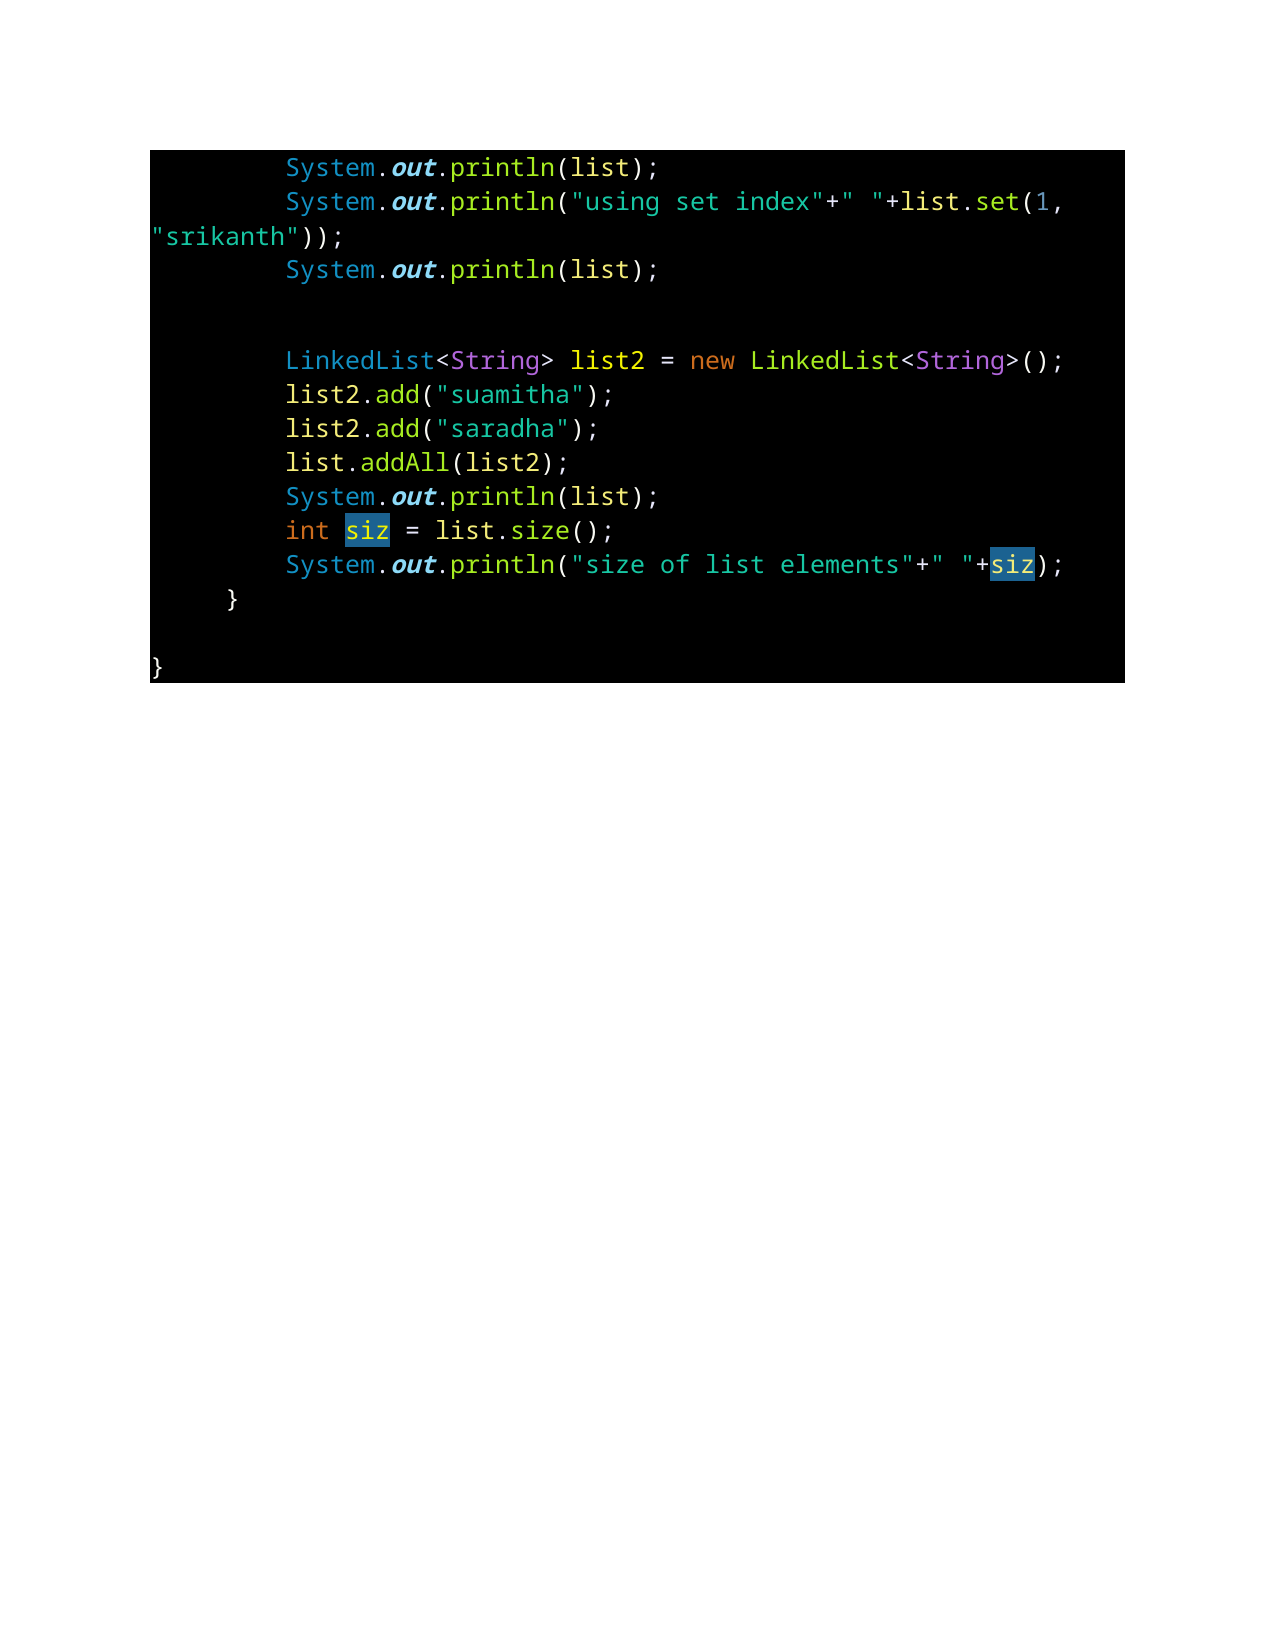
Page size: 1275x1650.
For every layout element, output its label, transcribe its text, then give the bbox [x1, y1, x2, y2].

text System.out.println(list); [150, 478, 1125, 513]
text } [150, 649, 1125, 683]
text System.out.println("using set index"+" "+list.set(1, "srikanth")); [150, 184, 1125, 252]
text int siz = list.size(); [150, 513, 345, 547]
text list.addAll(list2); [150, 444, 1125, 478]
text int siz = list.size(); [390, 513, 1125, 547]
text list2.add("saradha"); [150, 410, 1125, 444]
text list2.add("suamitha"); [150, 376, 1125, 410]
text System.out.println(list); [150, 252, 1125, 286]
text System.out.println("size of list elements"+" "+siz); [150, 547, 990, 581]
text } [150, 581, 1125, 615]
text LinkedList<String> list2 = new LinkedList<String>(); [150, 342, 1125, 376]
text System.out.println(list); [150, 150, 1125, 184]
